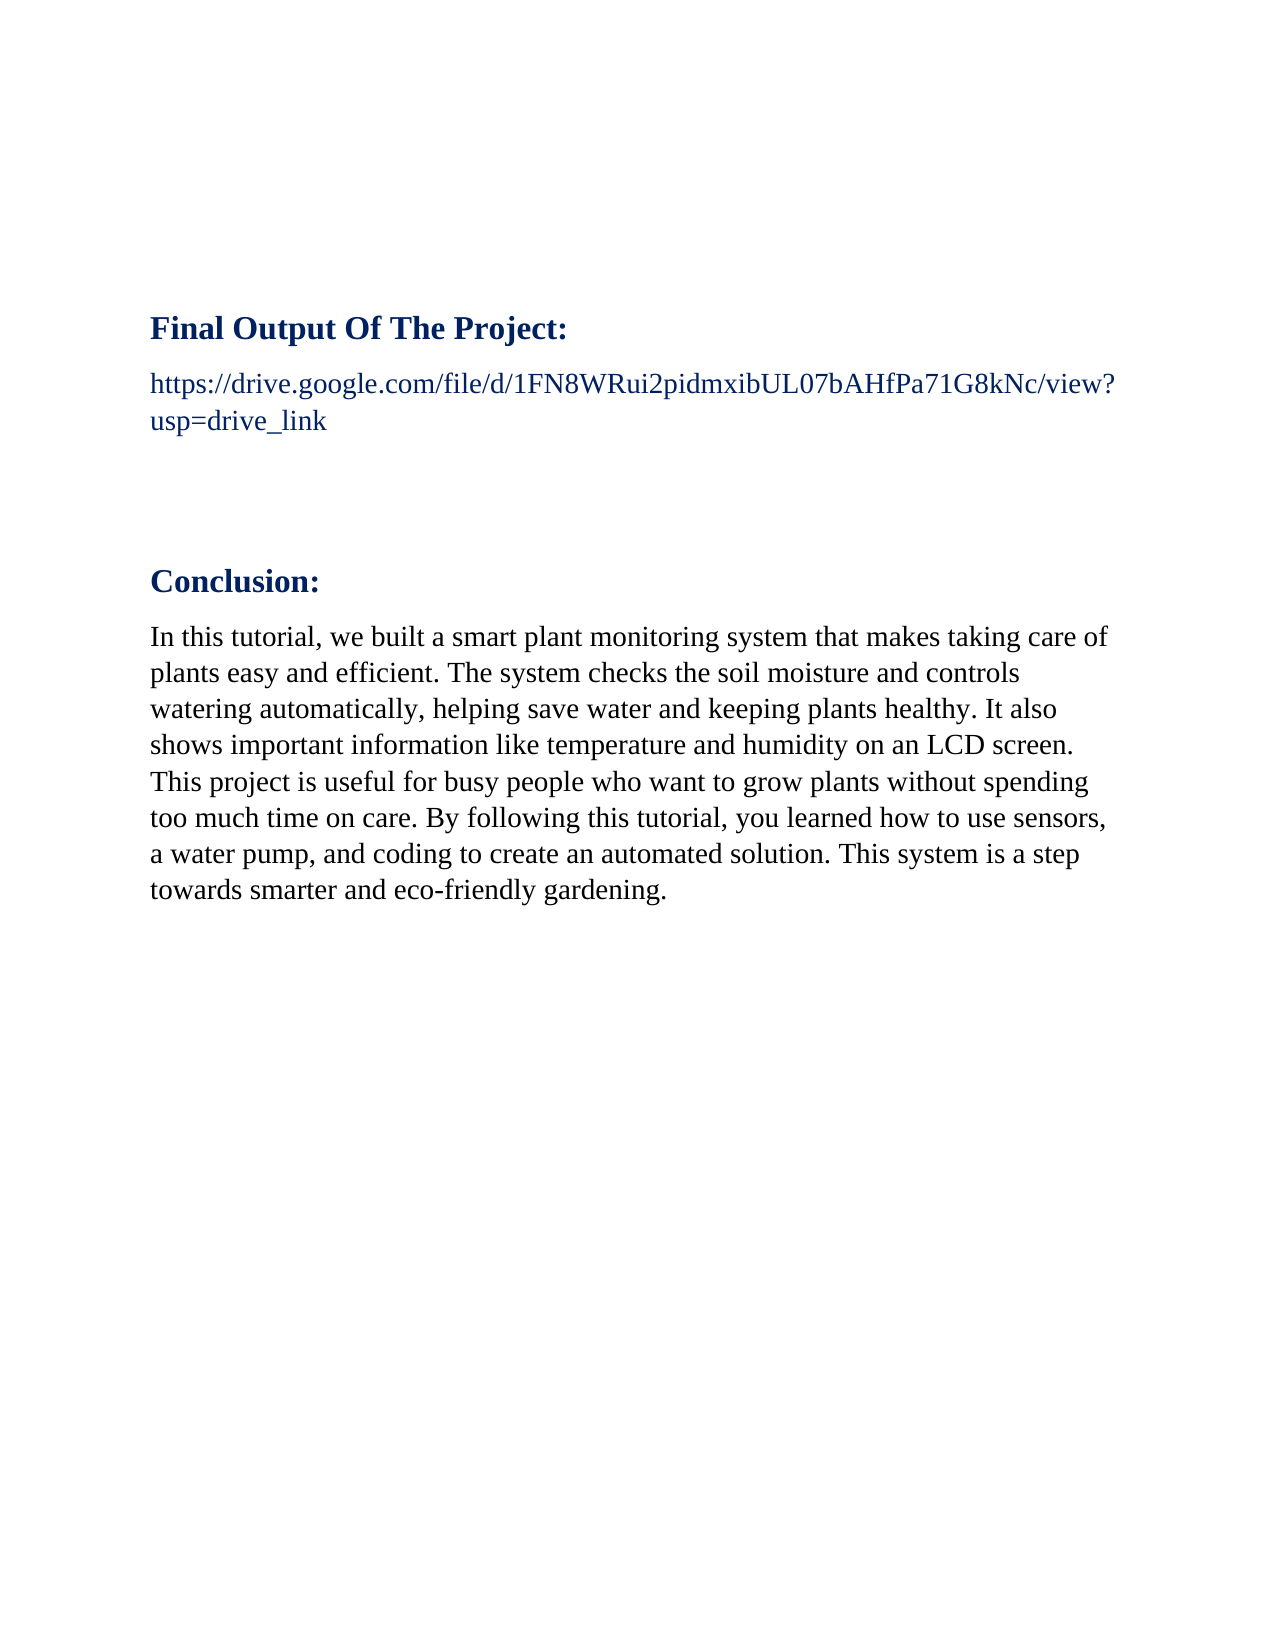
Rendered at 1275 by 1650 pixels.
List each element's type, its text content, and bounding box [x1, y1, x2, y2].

text https://drive.google.com/file/d/1FN8WRui2pidmxibUL07bAHfPa71G8kNc/view?usp=drive_link [150, 366, 1125, 436]
text Final Output Of The Project: [150, 308, 1125, 347]
text In this tutorial, we built a smart plant monitoring system that makes taking care of plants easy and efficient. The system checks the soil moisture and controls watering automatically, helping save water and keeping plants healthy. It also shows important information like temperature and humidity on an LCD screen. This project is useful for busy people who want to grow plants without spending too much time on care. By following this tutorial, you learned how to use sensors, a water pump, and coding to create an automated solution. This system is a step towards smarter and eco-friendly gardening. [150, 619, 1125, 906]
text Conclusion: [150, 561, 1125, 599]
